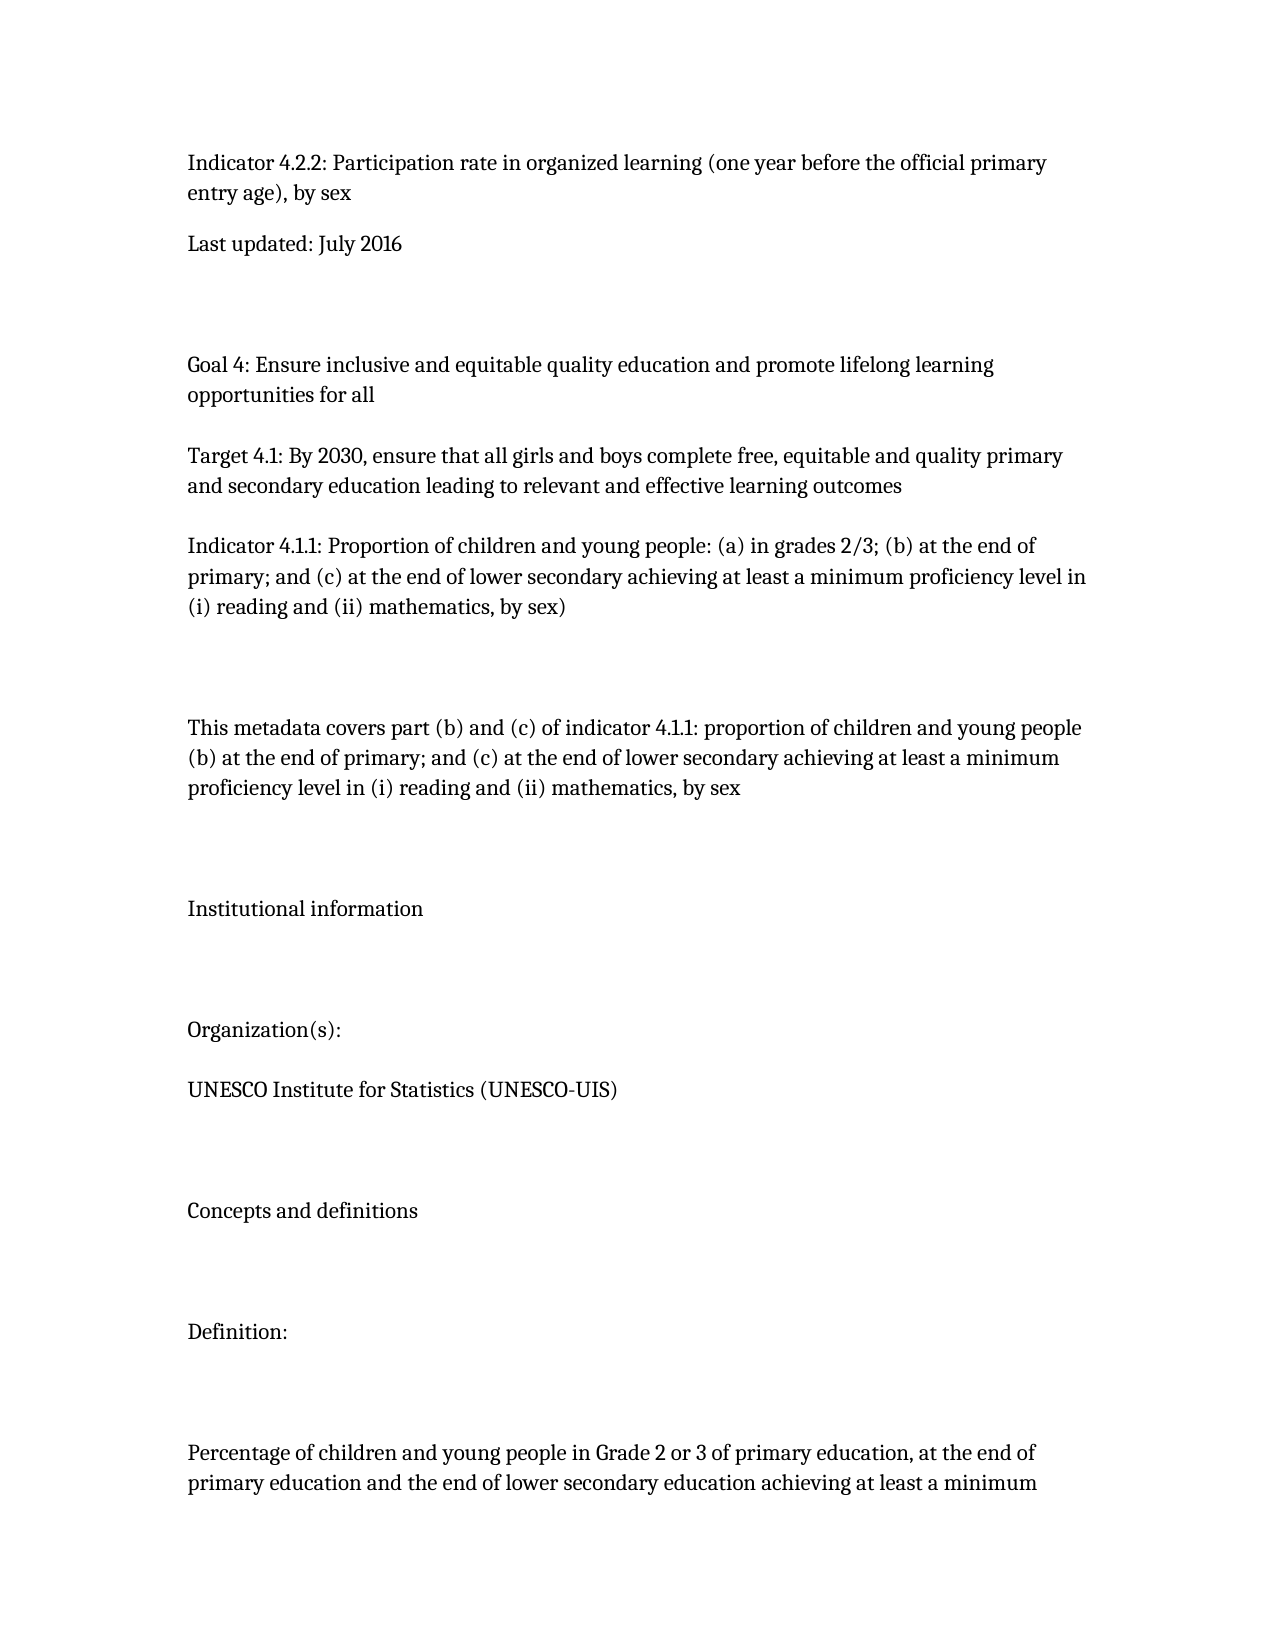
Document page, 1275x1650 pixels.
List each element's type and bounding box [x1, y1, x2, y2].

text [187, 231, 1087, 1496]
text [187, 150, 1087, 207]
